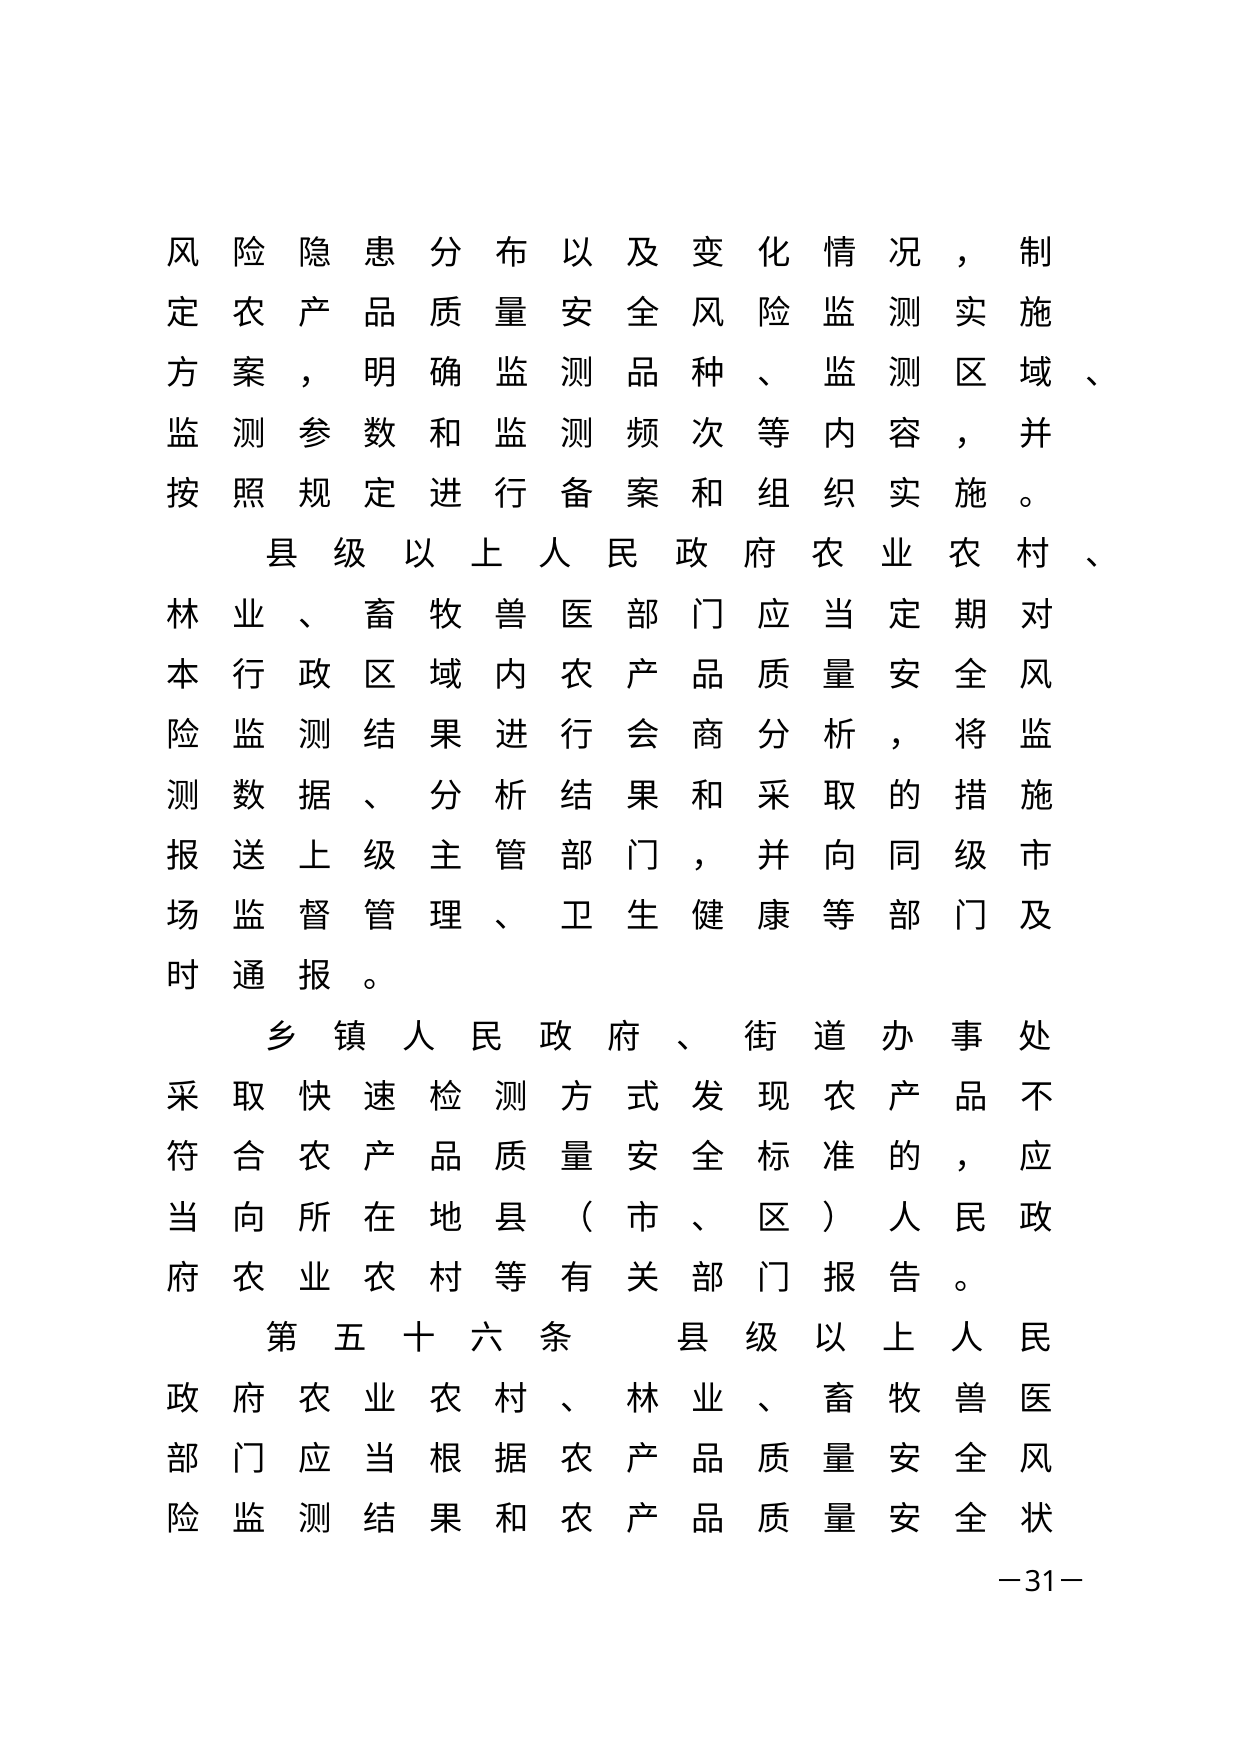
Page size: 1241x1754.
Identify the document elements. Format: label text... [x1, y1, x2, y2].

text 县级以上人民政府农业农村、林业、畜牧兽医部门应当定期对本行政区域内农产品质量安全风险监测结果进行会商分析，将监测数据、分析结果和采取的措施报送上级主管部门，并向同级市场监督管理、卫生健康等部门及时通报。 [167, 521, 1085, 1003]
text 乡镇人民政府、街道办事处采取快速检测方式发现农产品不符合农产品质量安全标准的，应当向所在地县（市、区）人民政府农业农村等有关部门报告。 [167, 1003, 1085, 1305]
text 第五十六条 县级以上人民政府农业农村、林业、畜牧兽医部门应当根据农产品质量安全风险监测结果和农产品质量安全状况等，制定农产品质量安全监督抽查计划，明确抽查品种、抽查项目和抽查频次等，并按照有关规定发布监督抽查结果。 [167, 1305, 1085, 1546]
text 第五十五条 省人民政府农业农村、林业、畜牧兽医部门应当根据国家农产品质量安全风险监测计划，结合农产品质量安全风险隐患分布以及变化情况，制定农产品质量安全风险监测实施方案，明确监测品种、监测区域、监测参数和监测频次等内容，并按照规定进行备案和组织实施。 [167, 219, 1085, 521]
